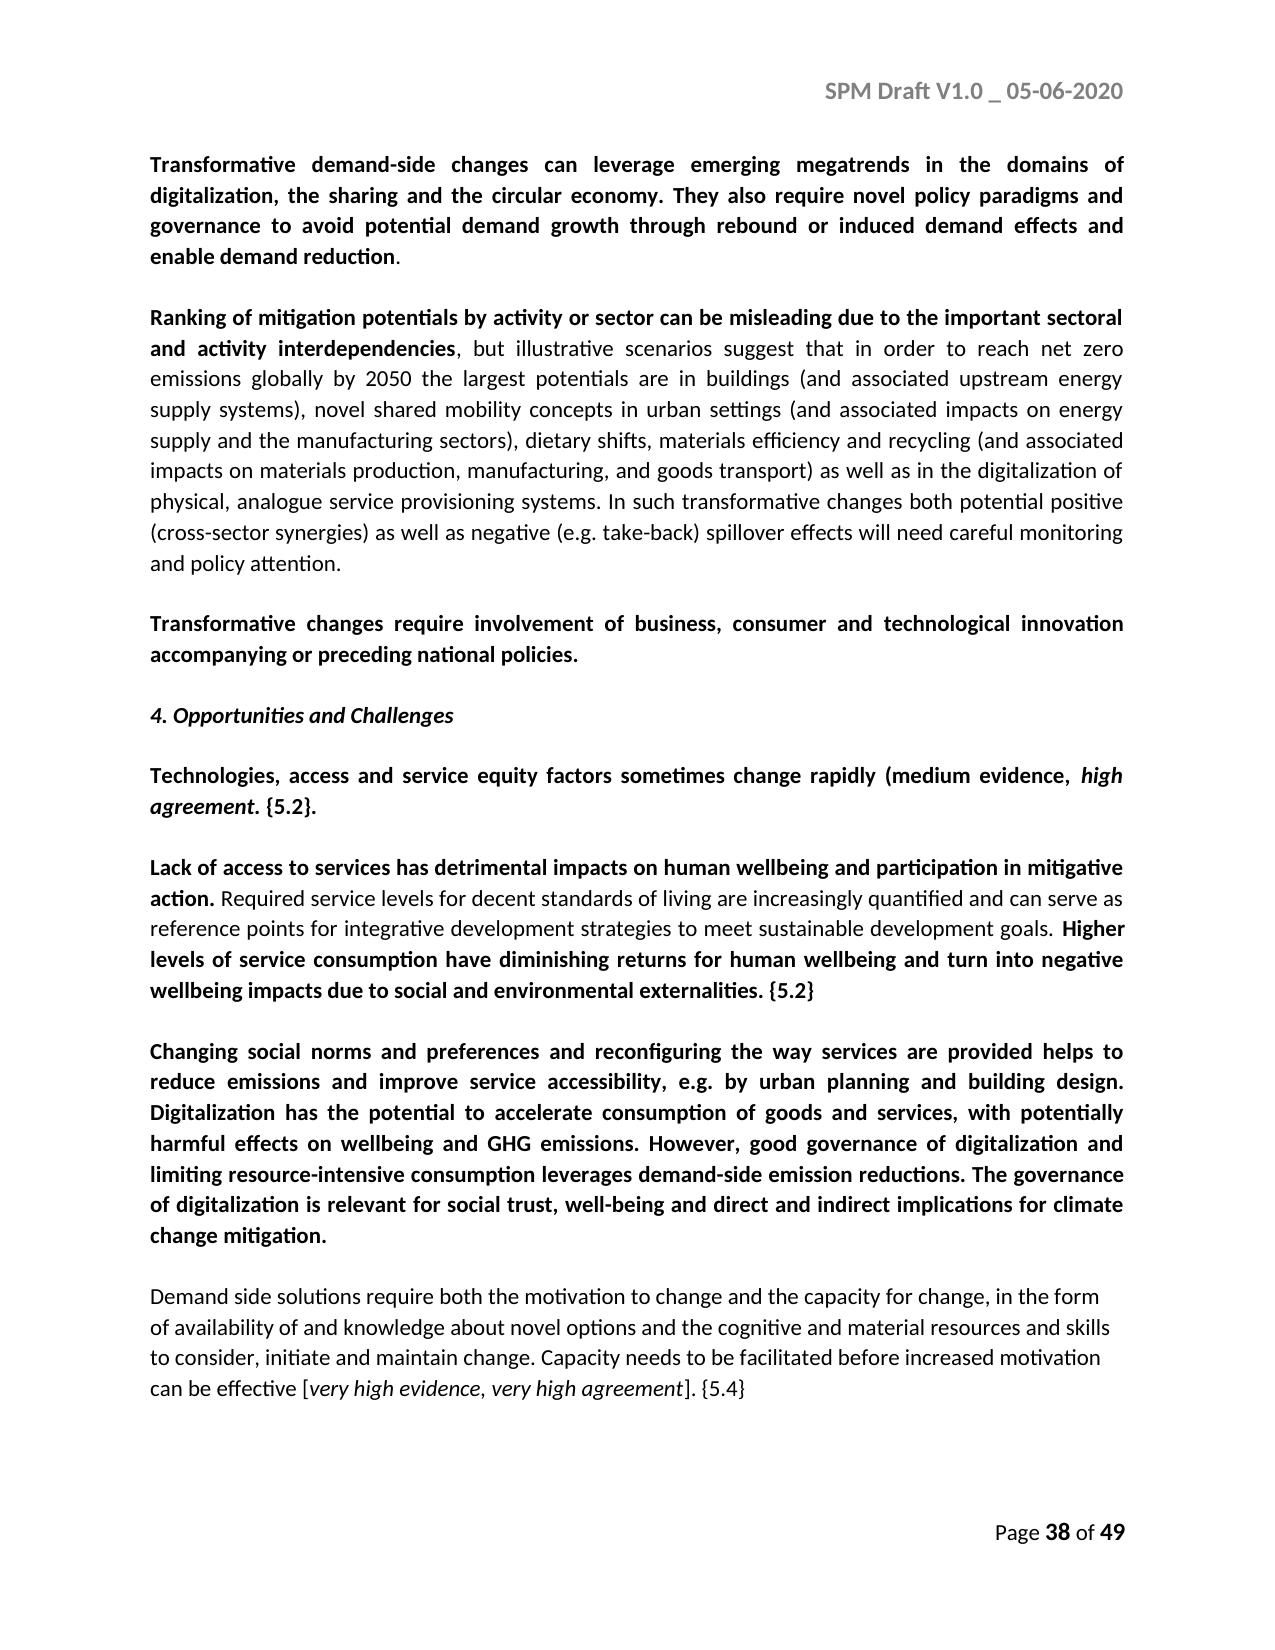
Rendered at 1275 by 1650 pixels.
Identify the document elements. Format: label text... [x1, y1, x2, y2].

text Technologies, access and service equity factors sometimes change rapidly (medium evidence, high agreement. {5.2}. [150, 762, 1125, 820]
subtitle Changing social norms and preferences and reconfiguring the way services are provided helps to reduce emissions and improve service accessibility, e.g. by urban planning and building design. Digitalization has the potential to accelerate consumption of goods and services, with potentially harmful effects on wellbeing and GHG emissions. However, good governance of digitalization and limiting resource-intensive consumption leverages demand-side emission reductions. The governance of digitalization is relevant for social trust, well-being and direct and indirect implications for climate change mitigation. [150, 1037, 1125, 1249]
text Ranking of mitigation potentials by activity or sector can be misleading due to the important sectoral and activity interdependencies, but illustrative scenarios suggest that in order to reach net zero emissions globally by 2050 the largest potentials are in buildings (and associated upstream energy supply systems), novel shared mobility concepts in urban settings (and associated impacts on energy supply and the manufacturing sectors), dietary shifts, materials efficiency and recycling (and associated impacts on materials production, manufacturing, and goods transport) as well as in the digitalization of physical, analogue service provisioning systems. In such transformative changes both potential positive (cross-sector synergies) as well as negative (e.g. take-back) spillover effects will need careful monitoring and policy attention. [150, 303, 1125, 577]
text Lack of access to services has detrimental impacts on human wellbeing and participation in mitigative action. Required service levels for decent standards of living are increasingly quantified and can serve as reference points for integrative development strategies to meet sustainable development goals. Higher levels of service consumption have diminishing returns for human wellbeing and turn into negative wellbeing impacts due to social and environmental externalities. {5.2} [150, 853, 1125, 1004]
text Demand side solutions require both the motivation to change and the capacity for change, in the form of availability of and knowledge about novel options and the cognitive and material resources and skills to consider, initiate and maintain change. Capacity needs to be facilitated before increased motivation can be effective [very high evidence, very high agreement]. {5.4} [150, 1282, 1125, 1402]
text Transformative demand-side changes can leverage emerging megatrends in the domains of digitalization, the sharing and the circular economy. They also require novel policy paradigms and governance to avoid potential demand growth through rebound or induced demand effects and enable demand reduction. [150, 150, 1125, 270]
subtitle 4. Opportunities and Challenges [150, 701, 1125, 729]
text Transformative changes require involvement of business, consumer and technological innovation accompanying or preceding national policies. [150, 609, 1125, 668]
